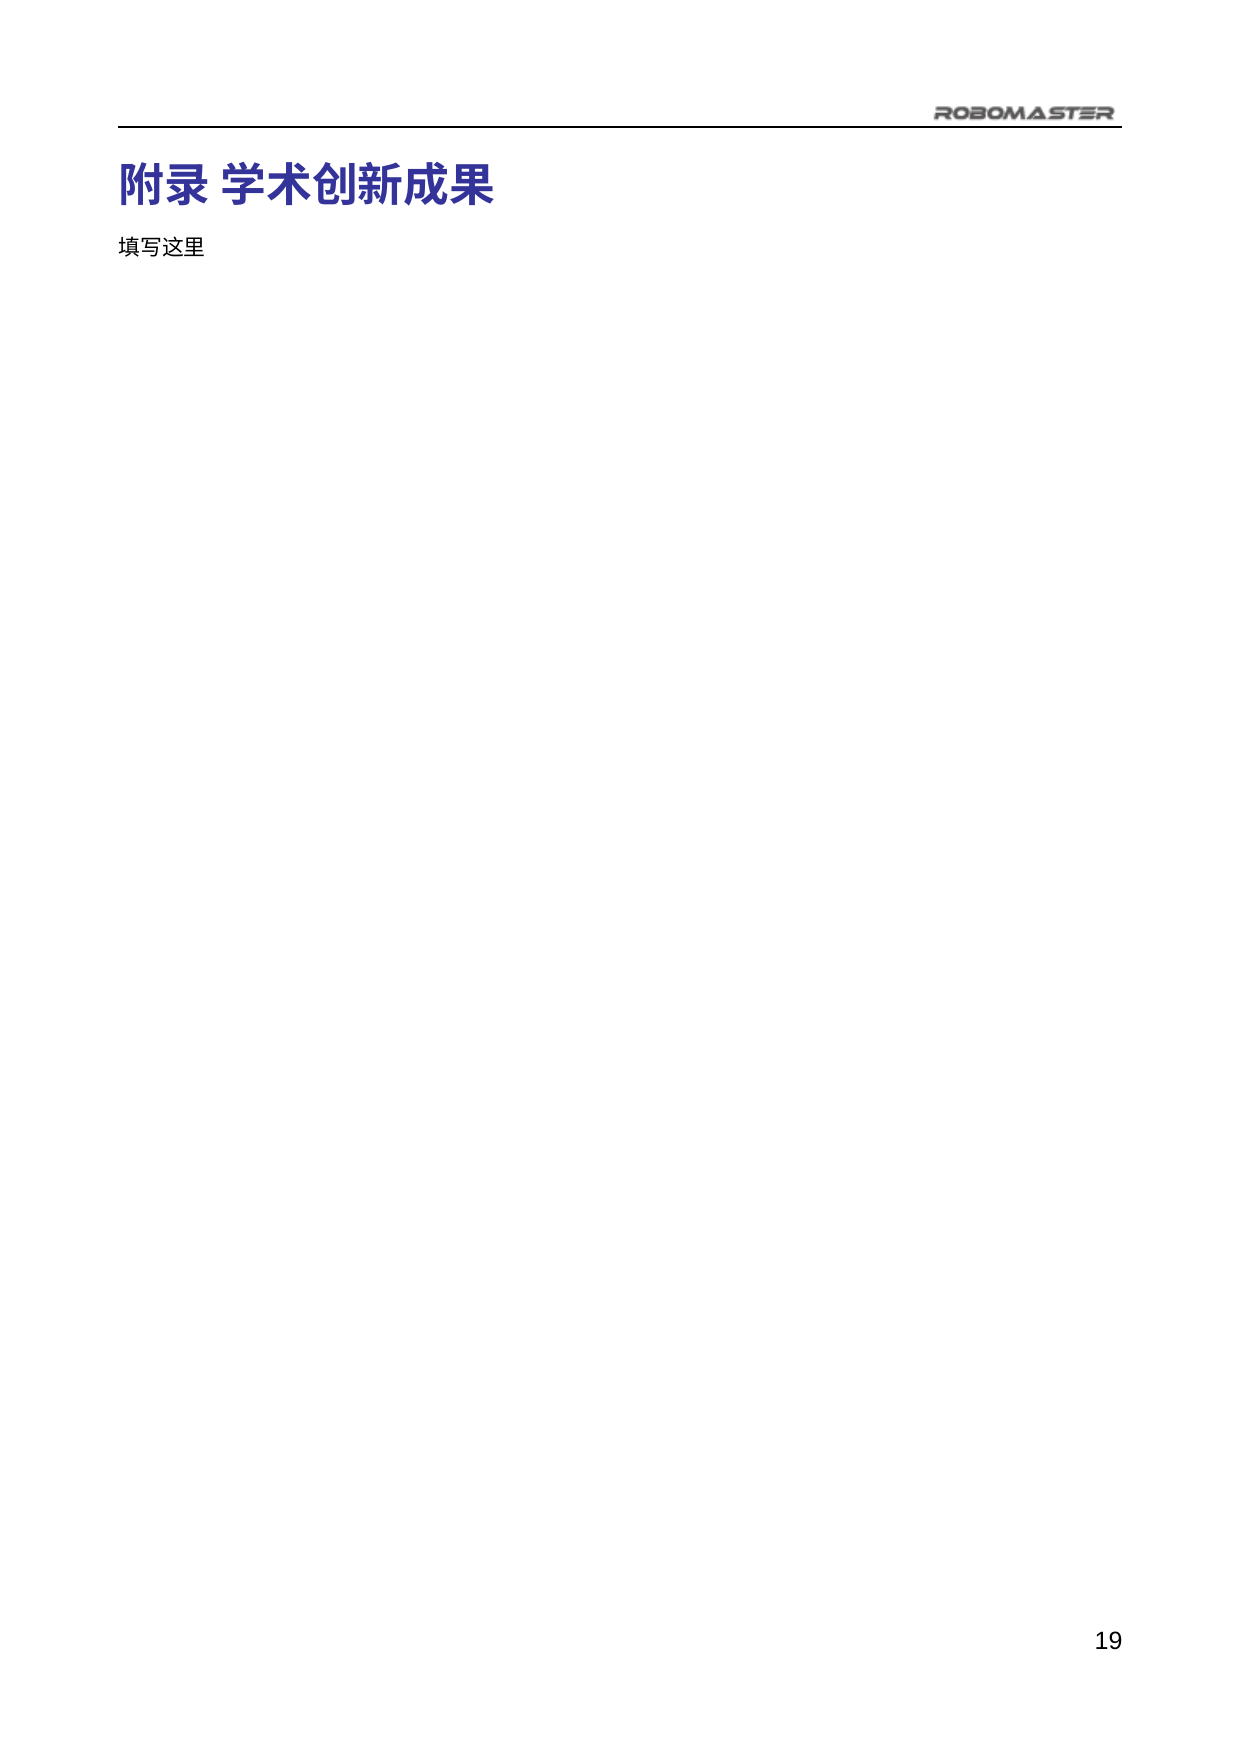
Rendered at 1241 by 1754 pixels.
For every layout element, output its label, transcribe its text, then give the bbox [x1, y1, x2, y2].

picture [931, 102, 1123, 124]
text 填写这里 [118, 225, 1122, 267]
text 附录 学术创新成果 [118, 148, 1122, 215]
